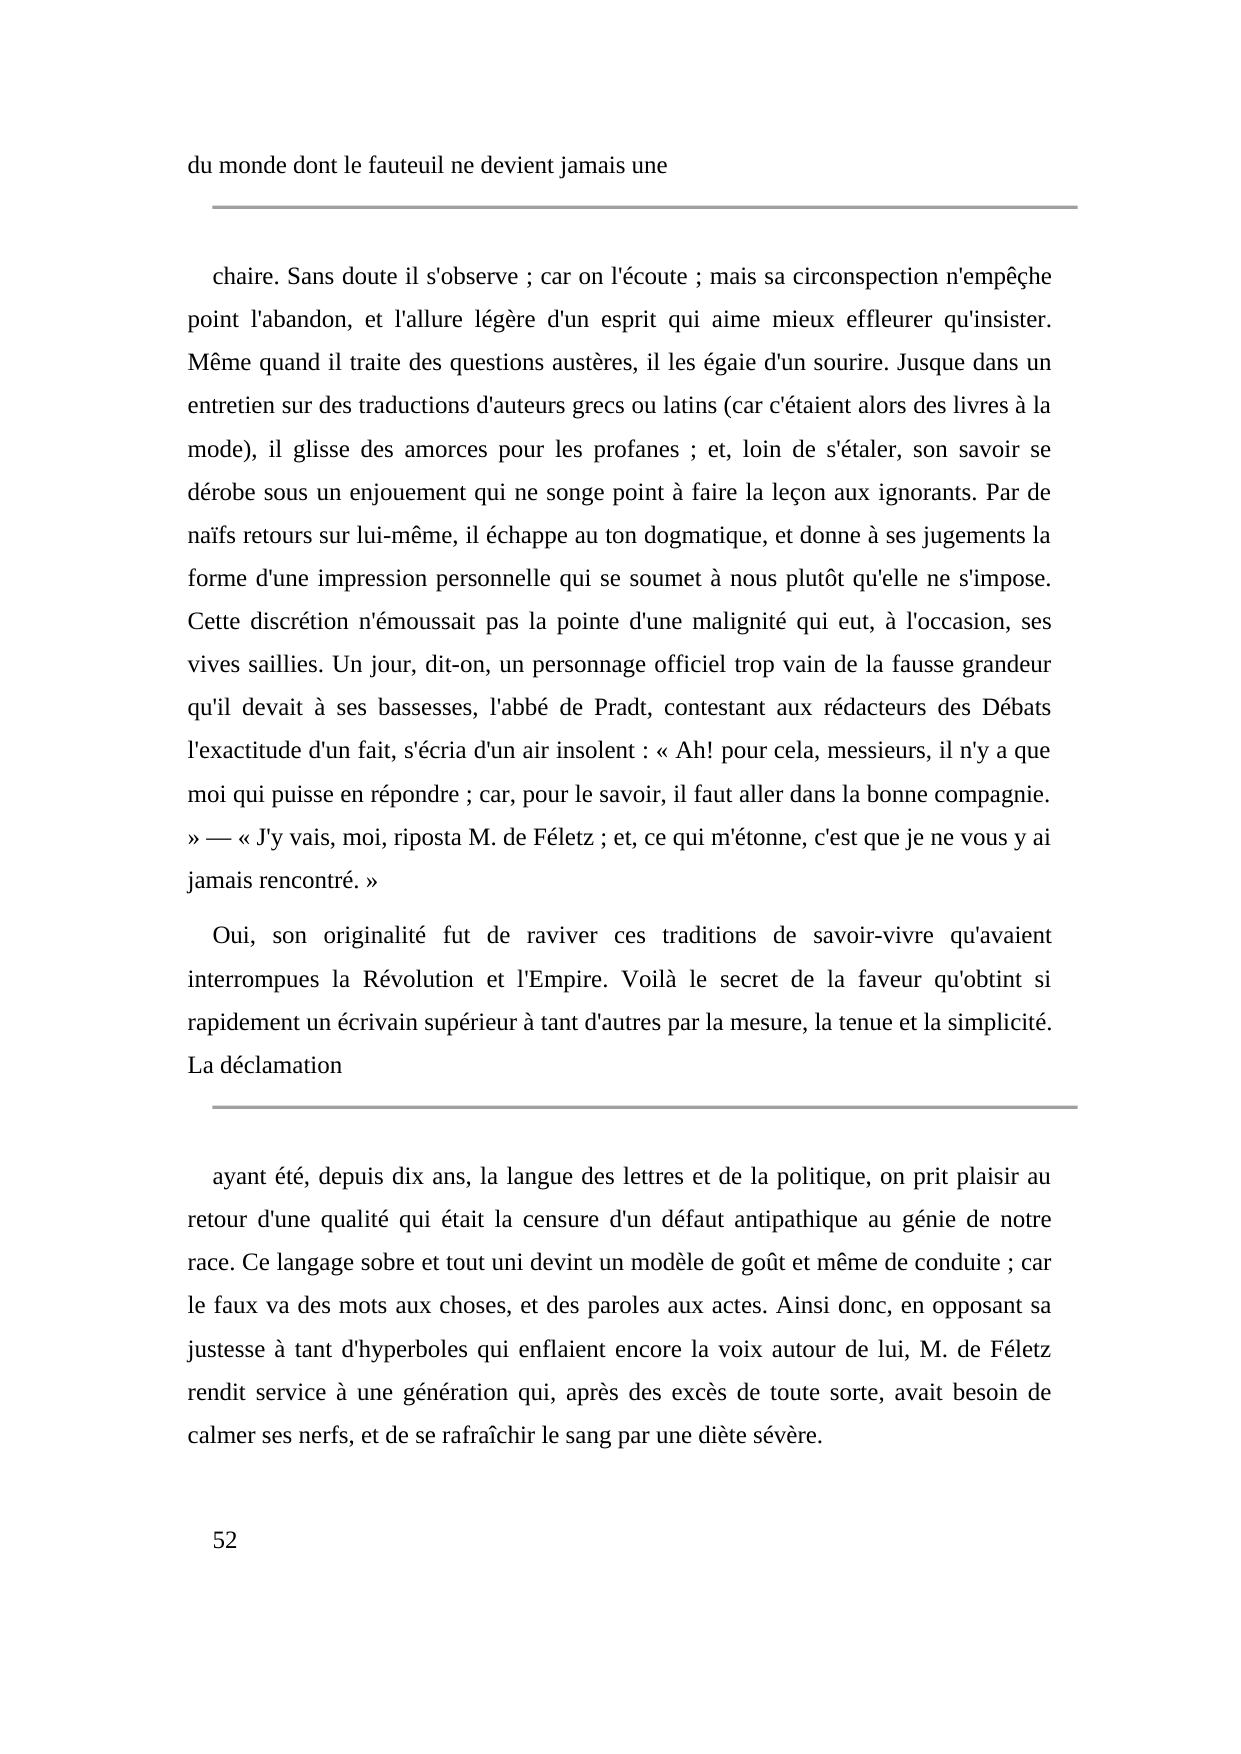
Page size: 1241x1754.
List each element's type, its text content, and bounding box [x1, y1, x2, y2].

text Oui, son originalité fut de raviver ces traditions de savoir-vivre qu'avaient interrompues la Révolution et l'Empire. Voilà le secret de la faveur qu'obtint si rapidement un écrivain supérieur à tant d'autres par la mesure, la tenue et la simplicité. La déclamation [187, 921, 1053, 1079]
text chaire. Sans doute il s'observe ; car on l'écoute ; mais sa circonspection n'empêçhe point l'abandon, et l'allure légère d'un esprit qui aime mieux effleurer qu'insister. Même quand il traite des questions austères, il les égaie d'un sourire. Jusque dans un entretien sur des traductions d'auteurs grecs ou latins (car c'étaient alors des livres à la mode), il glisse des amorces pour les profanes ; et, loin de s'étaler, son savoir se dérobe sous un enjouement qui ne songe point à faire la leçon aux ignorants. Par de naïfs retours sur lui-même, il échappe au ton dogmatique, et donne à ses jugements la forme d'une impression personnelle qui se soumet à nous plutôt qu'elle ne s'impose. Cette discrétion n'émoussait pas la pointe d'une malignité qui eut, à l'occasion, ses vives saillies. Un jour, dit-on, un personnage officiel trop vain de la fausse grandeur qu'il devait à ses bassesses, l'abbé de Pradt, contestant aux rédacteurs des Débats l'exactitude d'un fait, s'écria d'un air insolent : « Ah! pour cela, messieurs, il n'y a que moi qui puisse en répondre ; car, pour le savoir, il faut aller dans la bonne compagnie. » — « J'y vais, moi, riposta M. de Féletz ; et, ce qui m'étonne, c'est que je ne vous y ai jamais rencontré. » [187, 261, 1053, 894]
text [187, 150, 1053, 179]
text ayant été, depuis dix ans, la langue des lettres et de la politique, on prit plaisir au retour d'une qualité qui était la censure d'un défaut antipathique au génie de notre race. Ce langage sobre et tout uni devint un modèle de goût et même de conduite ; car le faux va des mots aux choses, et des paroles aux actes. Ainsi donc, en opposant sa justesse à tant d'hyperboles qui enflaient encore la voix autour de lui, M. de Féletz rendit service à une génération qui, après des excès de toute sorte, avait besoin de calmer ses nerfs, et de se rafraîchir le sang par une diète sévère. [187, 1161, 1053, 1449]
